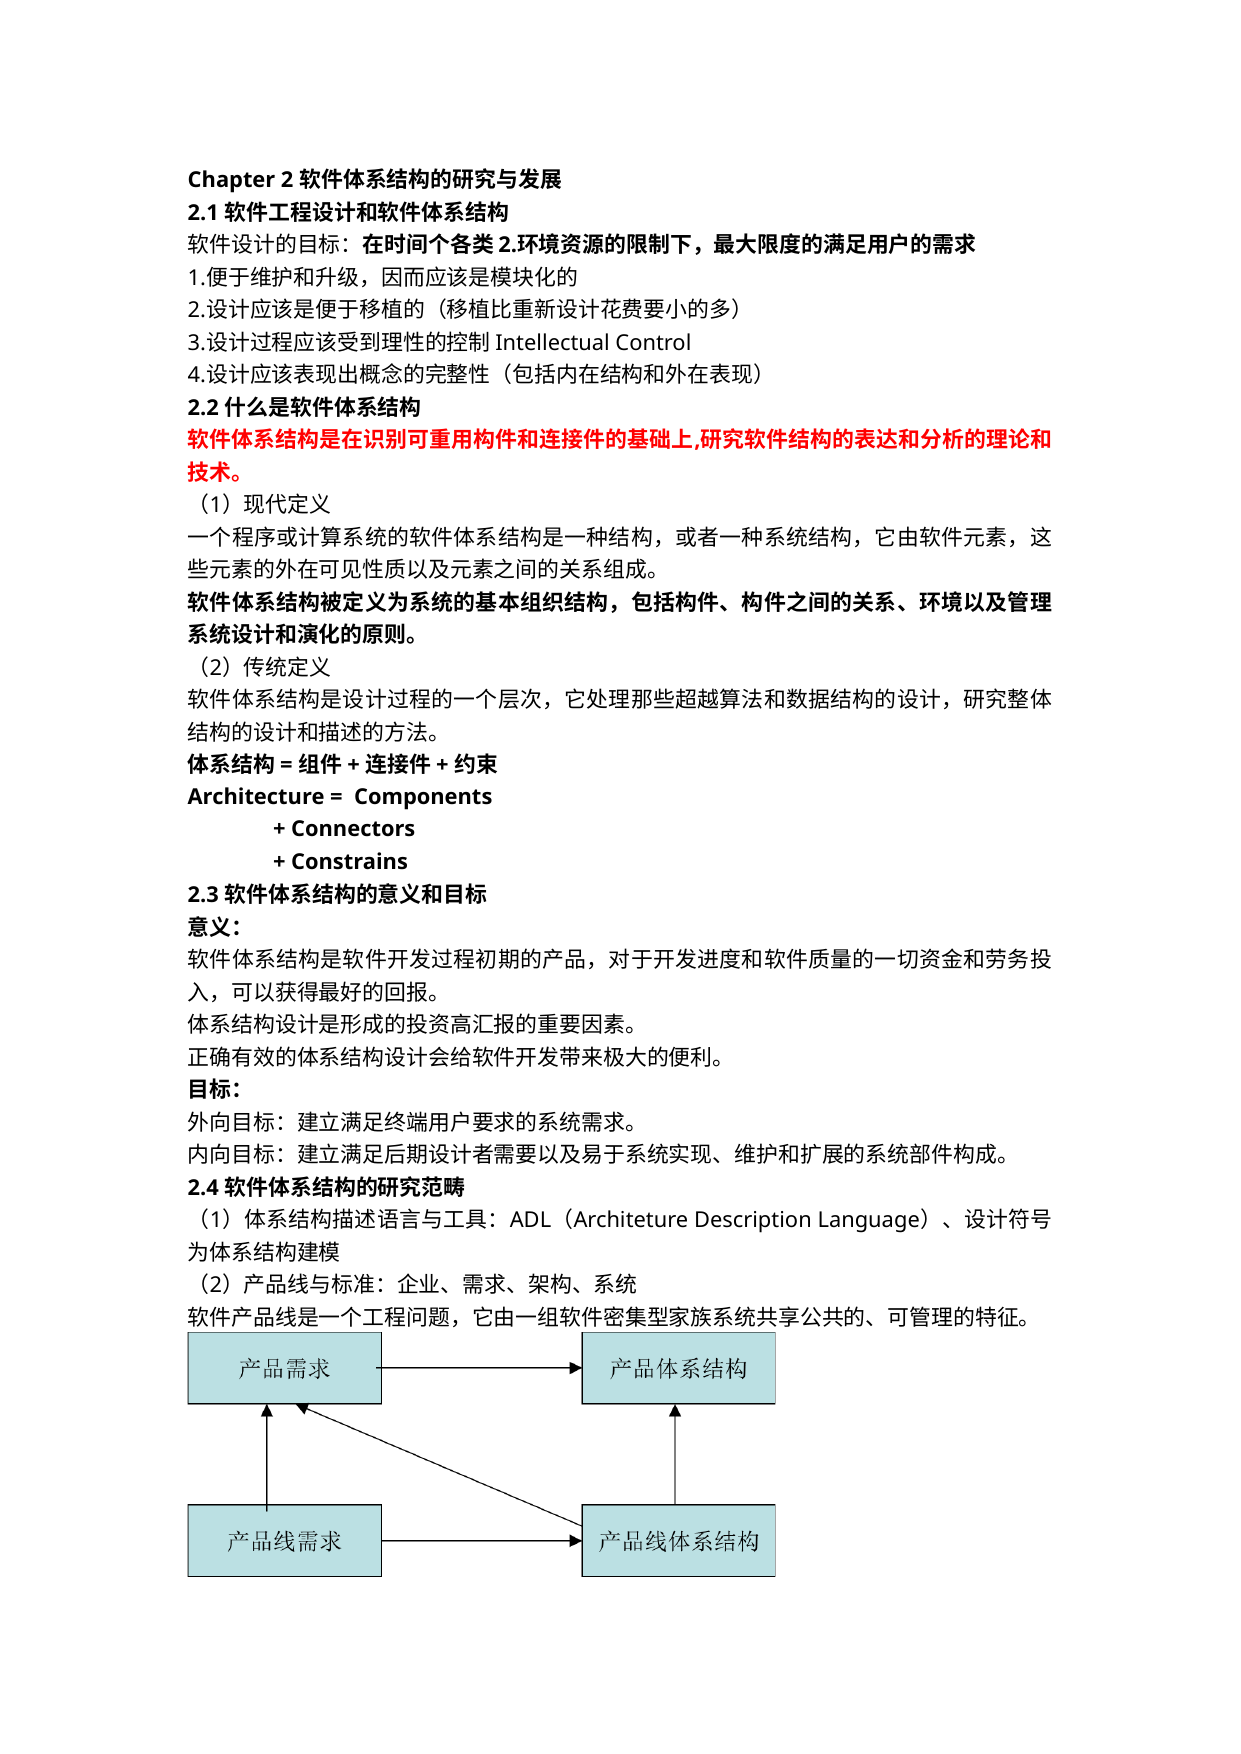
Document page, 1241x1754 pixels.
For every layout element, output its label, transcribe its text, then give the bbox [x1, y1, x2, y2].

text 体系结构 = 组件 + 连接件 + 约束 [187, 747, 1053, 779]
text 软件体系结构是设计过程的一个层次，它处理那些超越算法和数据结构的设计，研究整体结构的设计和描述的方法。 [187, 682, 1053, 747]
text 2.4 软件体系结构的研究范畴 [187, 1169, 1053, 1202]
text （1）体系结构描述语言与工具：ADL（Architeture Description Language）、设计符号为体系结构建模 [187, 1202, 1053, 1267]
text 2.设计应该是便于移植的（移植比重新设计花费要小的多） [187, 292, 1053, 324]
text + Constrains [187, 844, 1053, 877]
text 软件体系结构是在识别可重用构件和连接件的基础上,研究软件结构的表达和分析的理论和技术。 [187, 422, 1053, 487]
text 一个程序或计算系统的软件体系结构是一种结构，或者一种系统结构，它由软件元素，这些元素的外在可见性质以及元素之间的关系组成。 [187, 519, 1053, 584]
text 正确有效的体系结构设计会给软件开发带来极大的便利。 [187, 1039, 1053, 1072]
text 4.设计应该表现出概念的完整性（包括内在结构和外在表现） [187, 357, 1053, 389]
text （1）现代定义 [187, 487, 1053, 519]
text （2）传统定义 [187, 649, 1053, 682]
text 3.设计过程应该受到理性的控制 Intellectual Control [187, 324, 1053, 357]
text 外向目标：建立满足终端用户要求的系统需求。 [187, 1104, 1053, 1137]
text 2.3 软件体系结构的意义和目标 [187, 877, 1053, 909]
text 体系结构设计是形成的投资高汇报的重要因素。 [187, 1007, 1053, 1039]
picture [187, 1332, 776, 1577]
text 意义： [187, 909, 1053, 942]
text Architecture = Components + Connectors [187, 779, 1053, 844]
text 目标： [187, 1072, 1053, 1104]
text 1.便于维护和升级，因而应该是模块化的 [187, 259, 1053, 292]
text 2.2 什么是软件体系结构 [187, 389, 1053, 422]
text 软件设计的目标：在时间个各类2.环境资源的限制下，最大限度的满足用户的需求 [187, 227, 1053, 259]
text Chapter 2 软件体系结构的研究与发展 [187, 162, 1053, 194]
text 内向目标：建立满足后期设计者需要以及易于系统实现、维护和扩展的系统部件构成。 [187, 1137, 1053, 1169]
text 软件体系结构是软件开发过程初期的产品，对于开发进度和软件质量的一切资金和劳务投入，可以获得最好的回报。 [187, 942, 1053, 1007]
text 2.1 软件工程设计和软件体系结构 [187, 194, 1053, 227]
text （2）产品线与标准：企业、需求、架构、系统 [187, 1267, 1053, 1299]
text 软件产品线是一个工程问题，它由一组软件密集型家族系统共享公共的、可管理的特征。 [187, 1299, 1053, 1332]
text 软件体系结构被定义为系统的基本组织结构，包括构件、构件之间的关系、环境以及管理系统设计和演化的原则。 [187, 584, 1053, 649]
